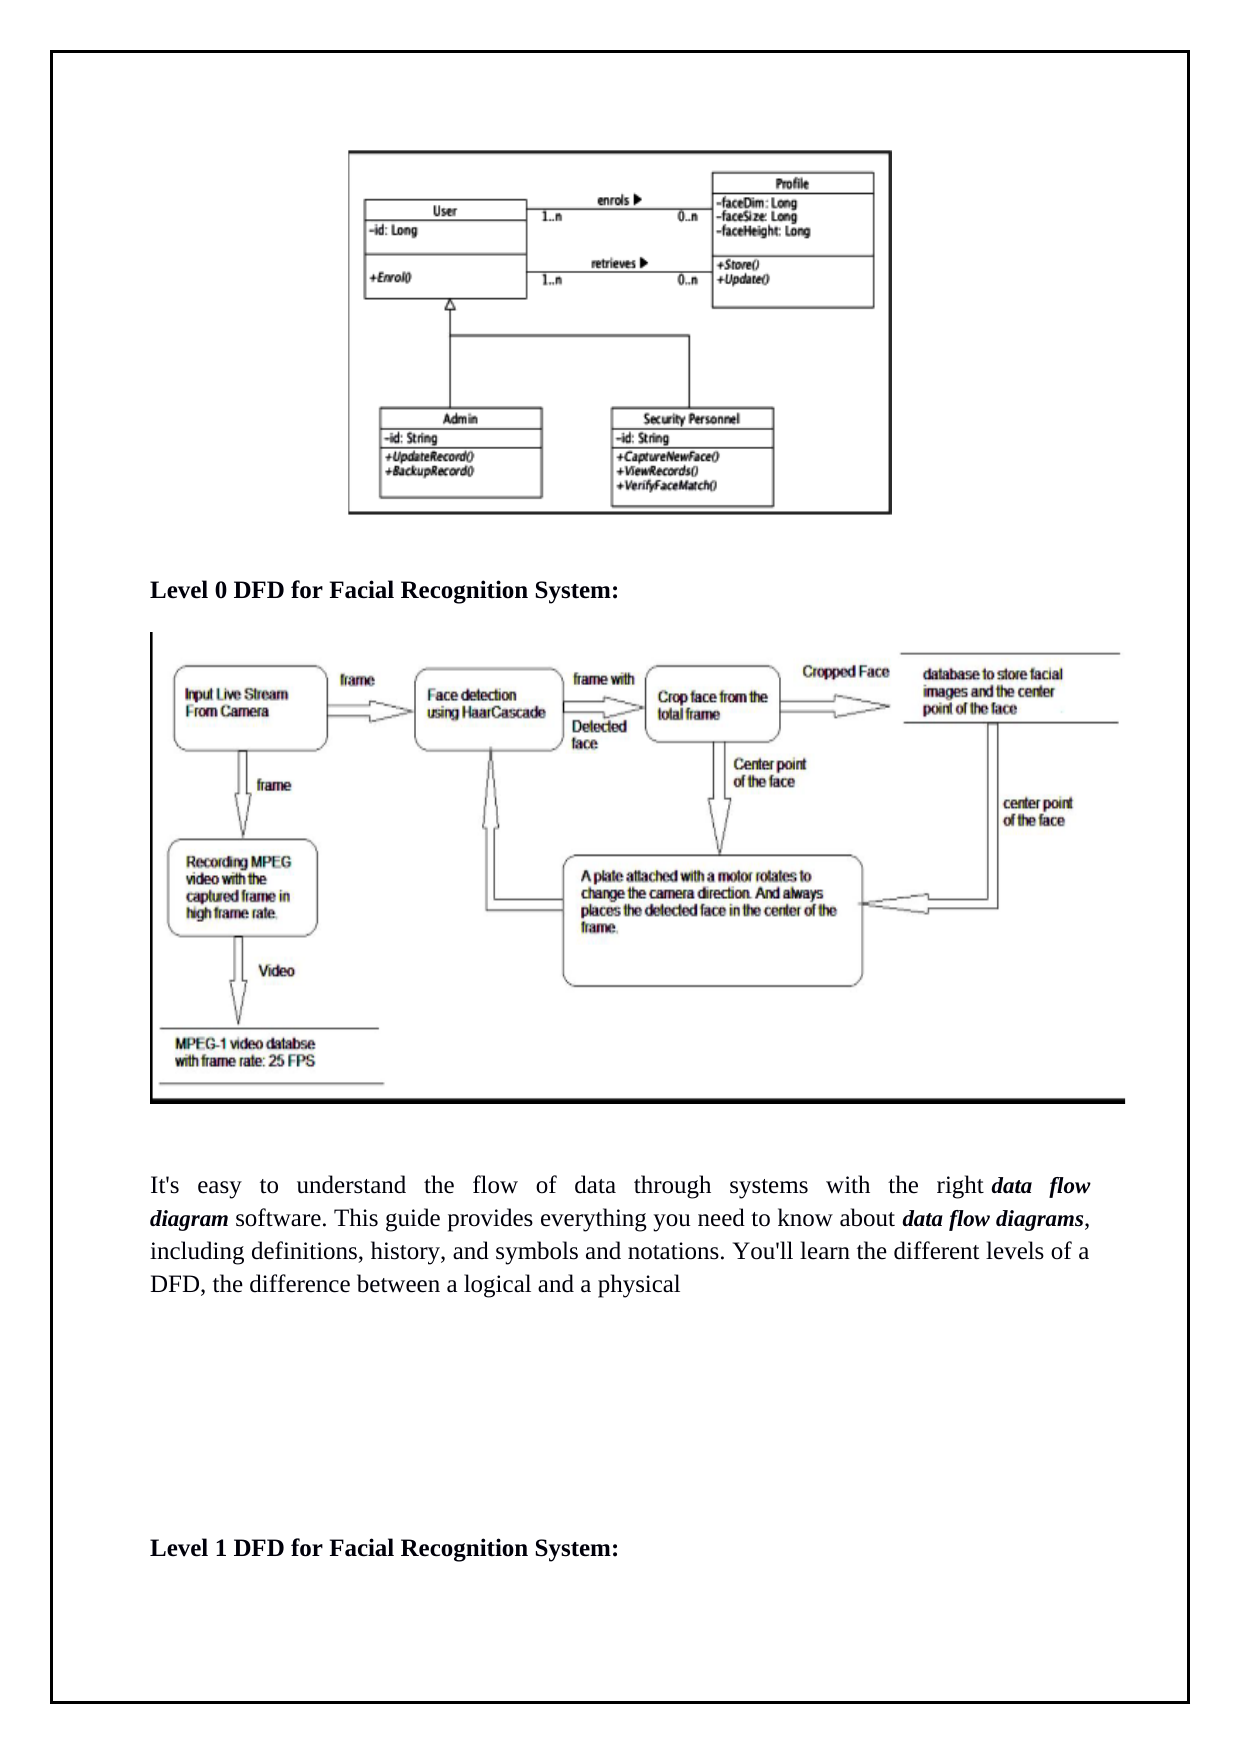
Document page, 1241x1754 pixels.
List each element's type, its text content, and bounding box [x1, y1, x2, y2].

text Level 1 DFD for Facial Recognition System: [150, 1533, 1090, 1562]
text It's easy to understand the flow of data through systems with the right data flow diagram software. This guide provides everything you need to know about data flow diagrams, including definitions, history, and symbols and notations. You'll learn the different levels of a DFD, the difference between a logical and a physical [150, 1264, 1090, 1297]
picture [150, 632, 1125, 1104]
picture [348, 150, 892, 518]
text Level 0 DFD for Facial Recognition System: [150, 575, 1090, 603]
